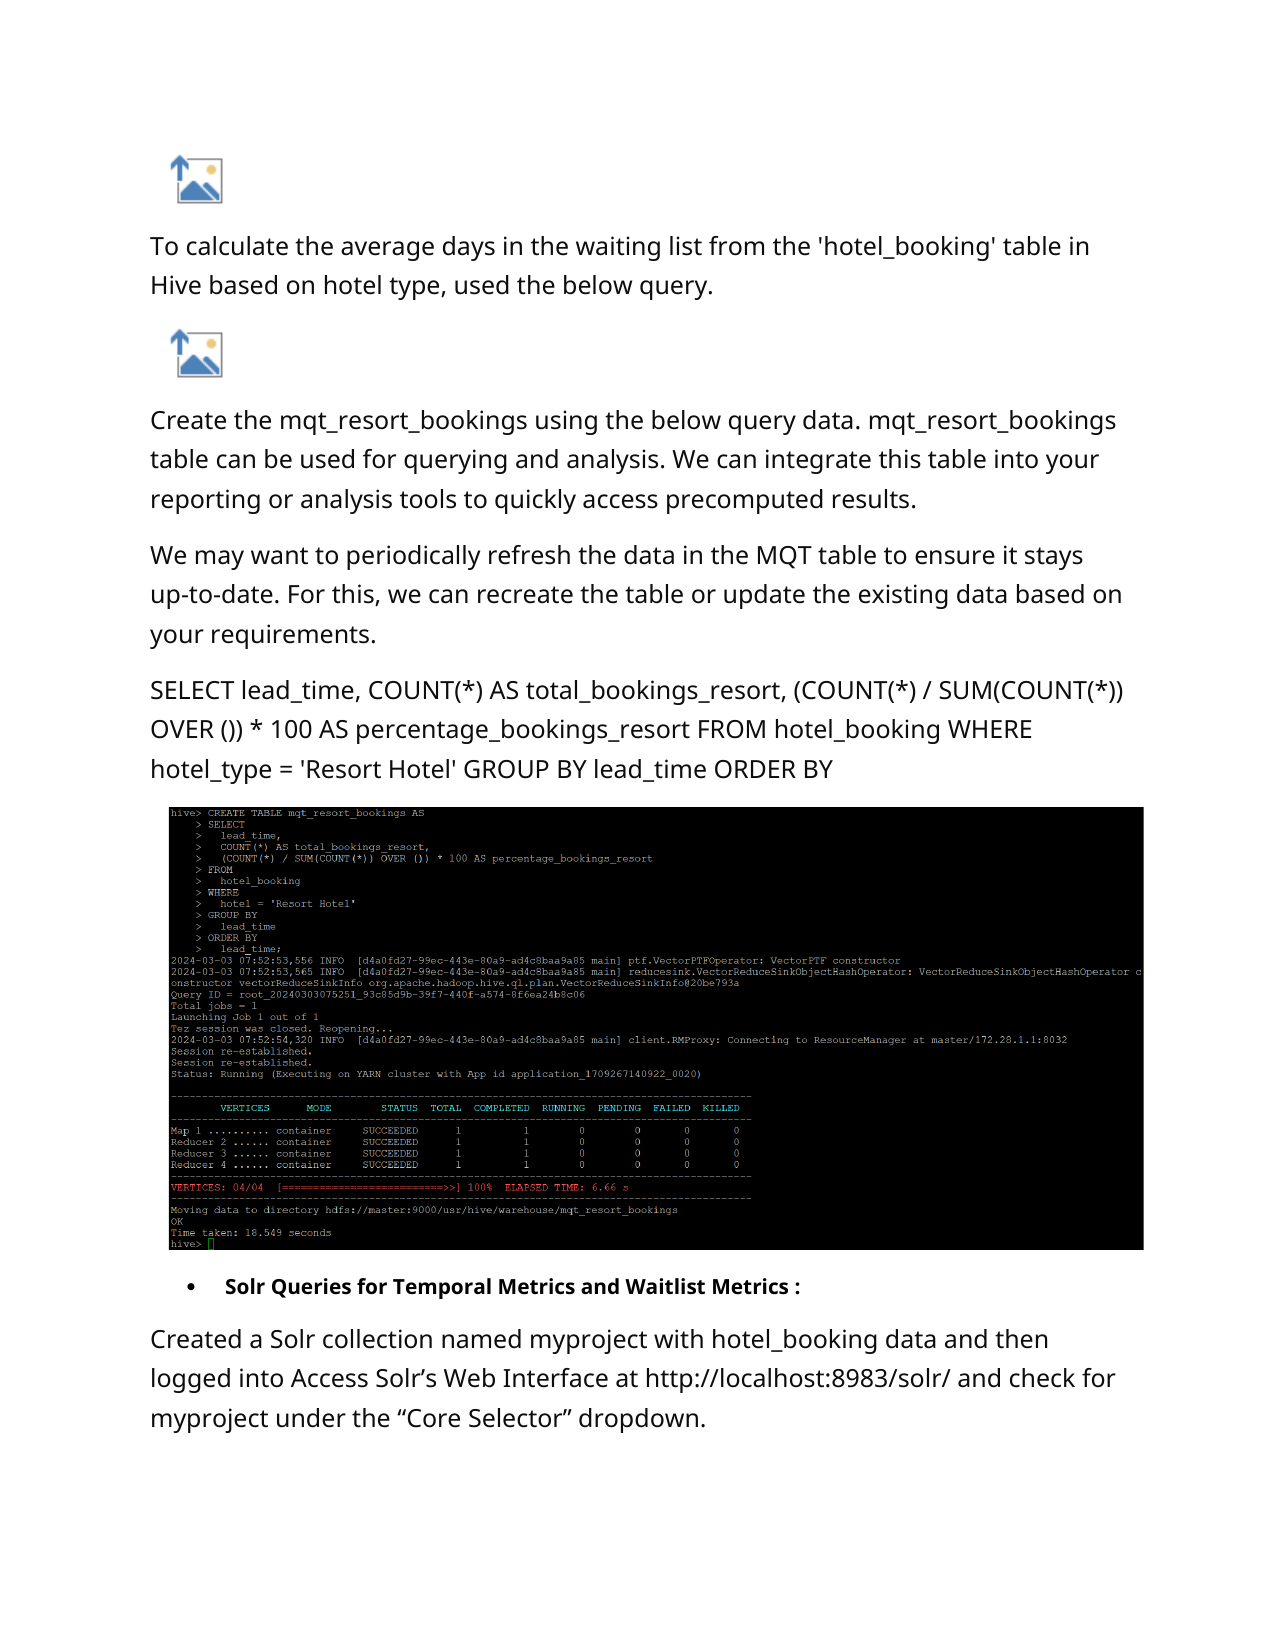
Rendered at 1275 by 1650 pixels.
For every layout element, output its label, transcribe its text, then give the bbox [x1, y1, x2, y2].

text SELECT lead_time, COUNT(*) AS total_bookings_resort, (COUNT(*) / SUM(COUNT(*)) OVER ()) * 100 AS percentage_bookings_resort FROM hotel_booking WHERE hotel_type = 'Resort Hotel' GROUP BY lead_time ORDER BY [150, 672, 1125, 786]
list Solr Queries for Temporal Metrics and Waitlist Metrics : [187, 1272, 1125, 1300]
text Create the mqt_resort_bookings using the below query data. mqt_resort_bookings table can be used for querying and analysis. We can integrate this table into your reporting or analysis tools to quickly access precomputed results. [150, 402, 1125, 515]
text Created a Solr collection named myproject with hotel_booking data and then logged into Access Solr’s Web Interface at http://localhost:8983/solr/ and check for myproject under the “Core Selector” dropdown. [150, 1321, 1125, 1434]
text We may want to periodically refresh the data in the MQT table to ensure it stays up-to-date. For this, we can recreate the table or update the existing data based on your requirements. [150, 537, 1125, 650]
text To calculate the average days in the waiting list from the 'hotel_booking' table in Hive based on hotel type, used the below query. [150, 228, 1125, 302]
